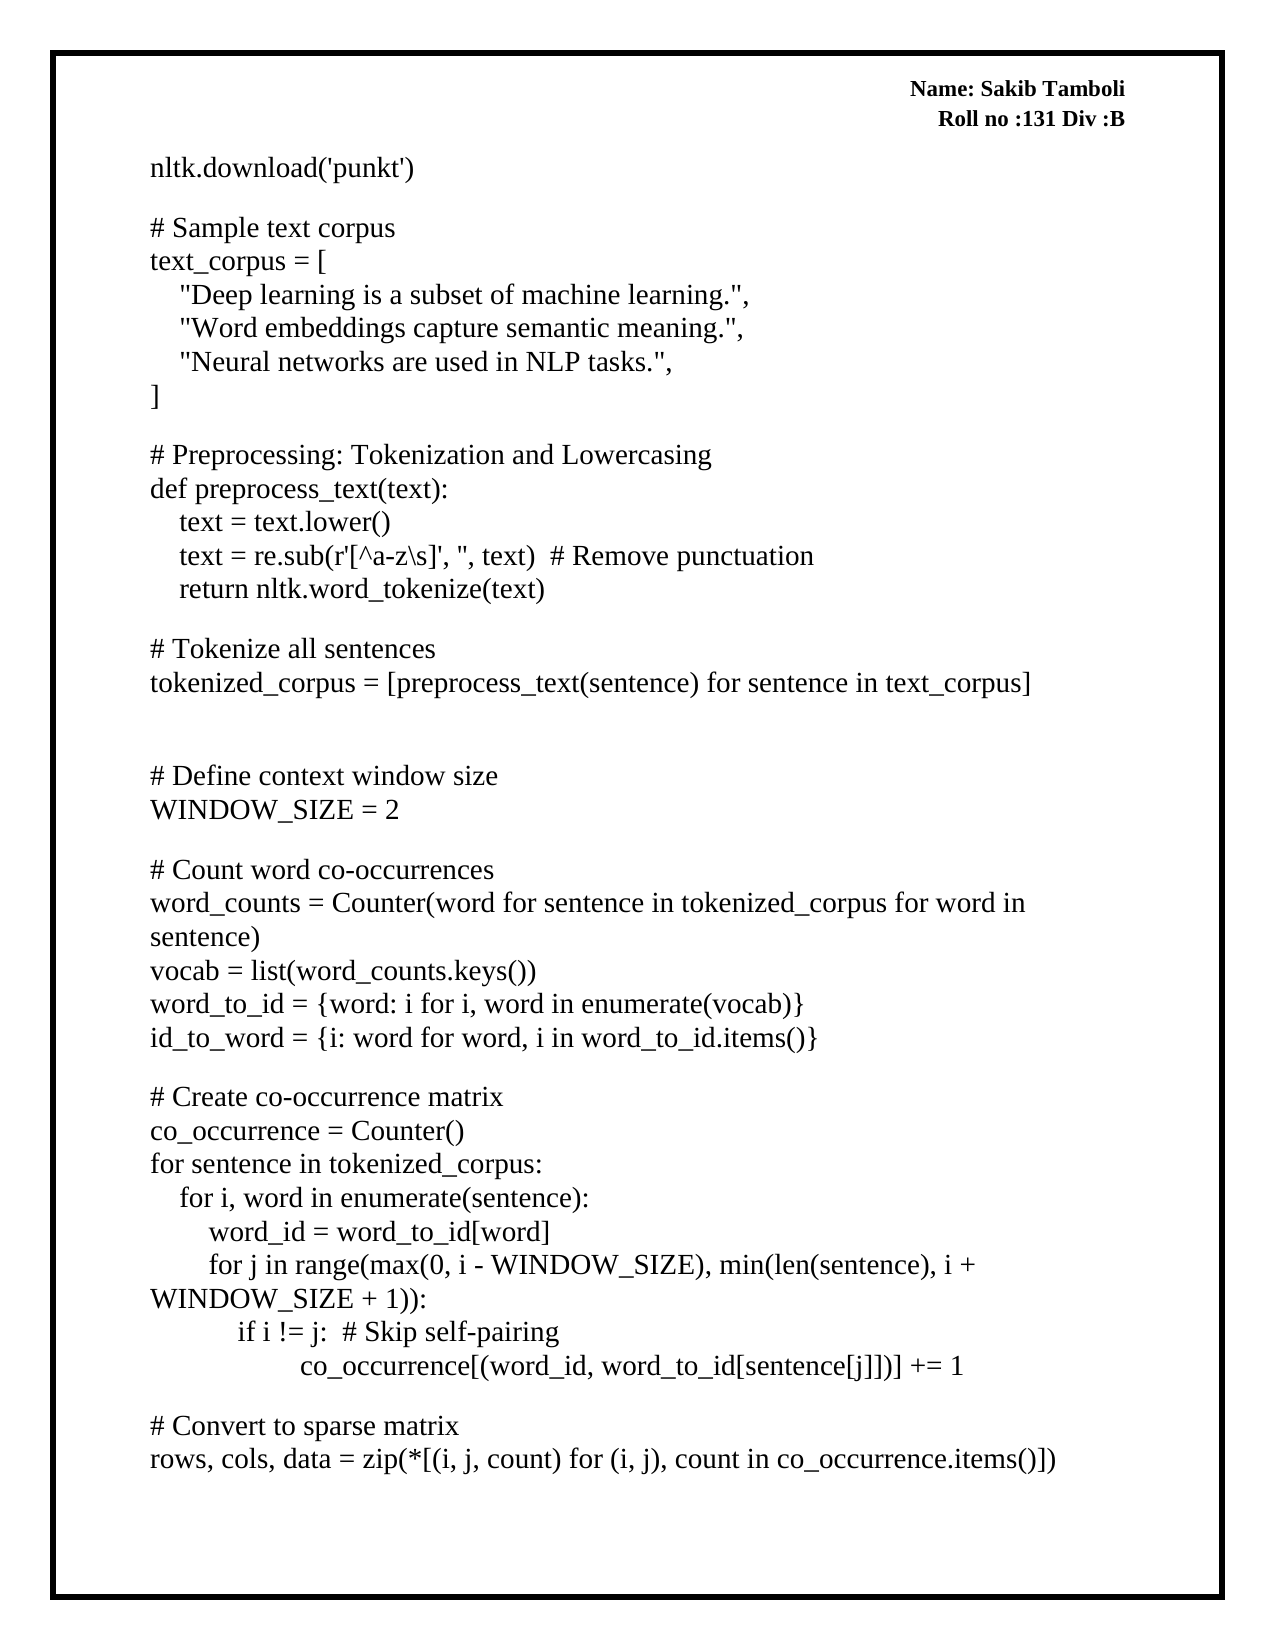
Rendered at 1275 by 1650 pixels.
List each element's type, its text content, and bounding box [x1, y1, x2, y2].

text def preprocess_text(text): [150, 471, 1125, 504]
text # Preprocessing: Tokenization and Lowercasing [150, 437, 1125, 471]
text ] [150, 378, 1125, 411]
text for sentence in tokenized_corpus: [150, 1147, 1125, 1180]
text text = re.sub(r'[^a-z\s]', '', text) # Remove punctuation [150, 538, 1125, 572]
text if i != j: # Skip self-pairing [150, 1314, 1125, 1348]
text tokenized_corpus = [preprocess_text(sentence) for sentence in text_corpus] [150, 665, 1125, 758]
text co_occurrence = Counter() [150, 1113, 1125, 1147]
text "Word embeddings capture semantic meaning.", [150, 311, 1125, 344]
text vocab = list(word_counts.keys()) [150, 953, 1125, 986]
text WINDOW_SIZE = 2 [150, 792, 1125, 826]
text word_counts = Counter(word for sentence in tokenized_corpus for word in sentence) [150, 886, 1125, 953]
text nltk.download('punkt') [150, 150, 1125, 183]
text # Count word co-occurrences [150, 852, 1125, 886]
text for j in range(max(0, i - WINDOW_SIZE), min(len(sentence), i + WINDOW_SIZE + 1)): [150, 1247, 1125, 1314]
text # Tokenize all sentences [150, 632, 1125, 665]
text "Deep learning is a subset of machine learning.", [150, 277, 1125, 311]
text # Sample text corpus [150, 210, 1125, 243]
text return nltk.word_tokenize(text) [150, 572, 1125, 605]
text text_corpus = [ [150, 243, 1125, 277]
text "Neural networks are used in NLP tasks.", [150, 344, 1125, 378]
text rows, cols, data = zip(*[(i, j, count) for (i, j), count in co_occurrence.items()]) [150, 1441, 1125, 1475]
text co_occurrence[(word_id, word_to_id[sentence[j]])] += 1 [150, 1348, 1125, 1381]
text # Create co-occurrence matrix [150, 1079, 1125, 1113]
text id_to_word = {i: word for word, i in word_to_id.items()} [150, 1020, 1125, 1053]
text word_id = word_to_id[word] [150, 1214, 1125, 1247]
text # Define context window size [150, 758, 1125, 792]
text text = text.lower() [150, 504, 1125, 538]
text word_to_id = {word: i for i, word in enumerate(vocab)} [150, 986, 1125, 1020]
text for i, word in enumerate(sentence): [150, 1180, 1125, 1214]
text # Convert to sparse matrix [150, 1408, 1125, 1441]
